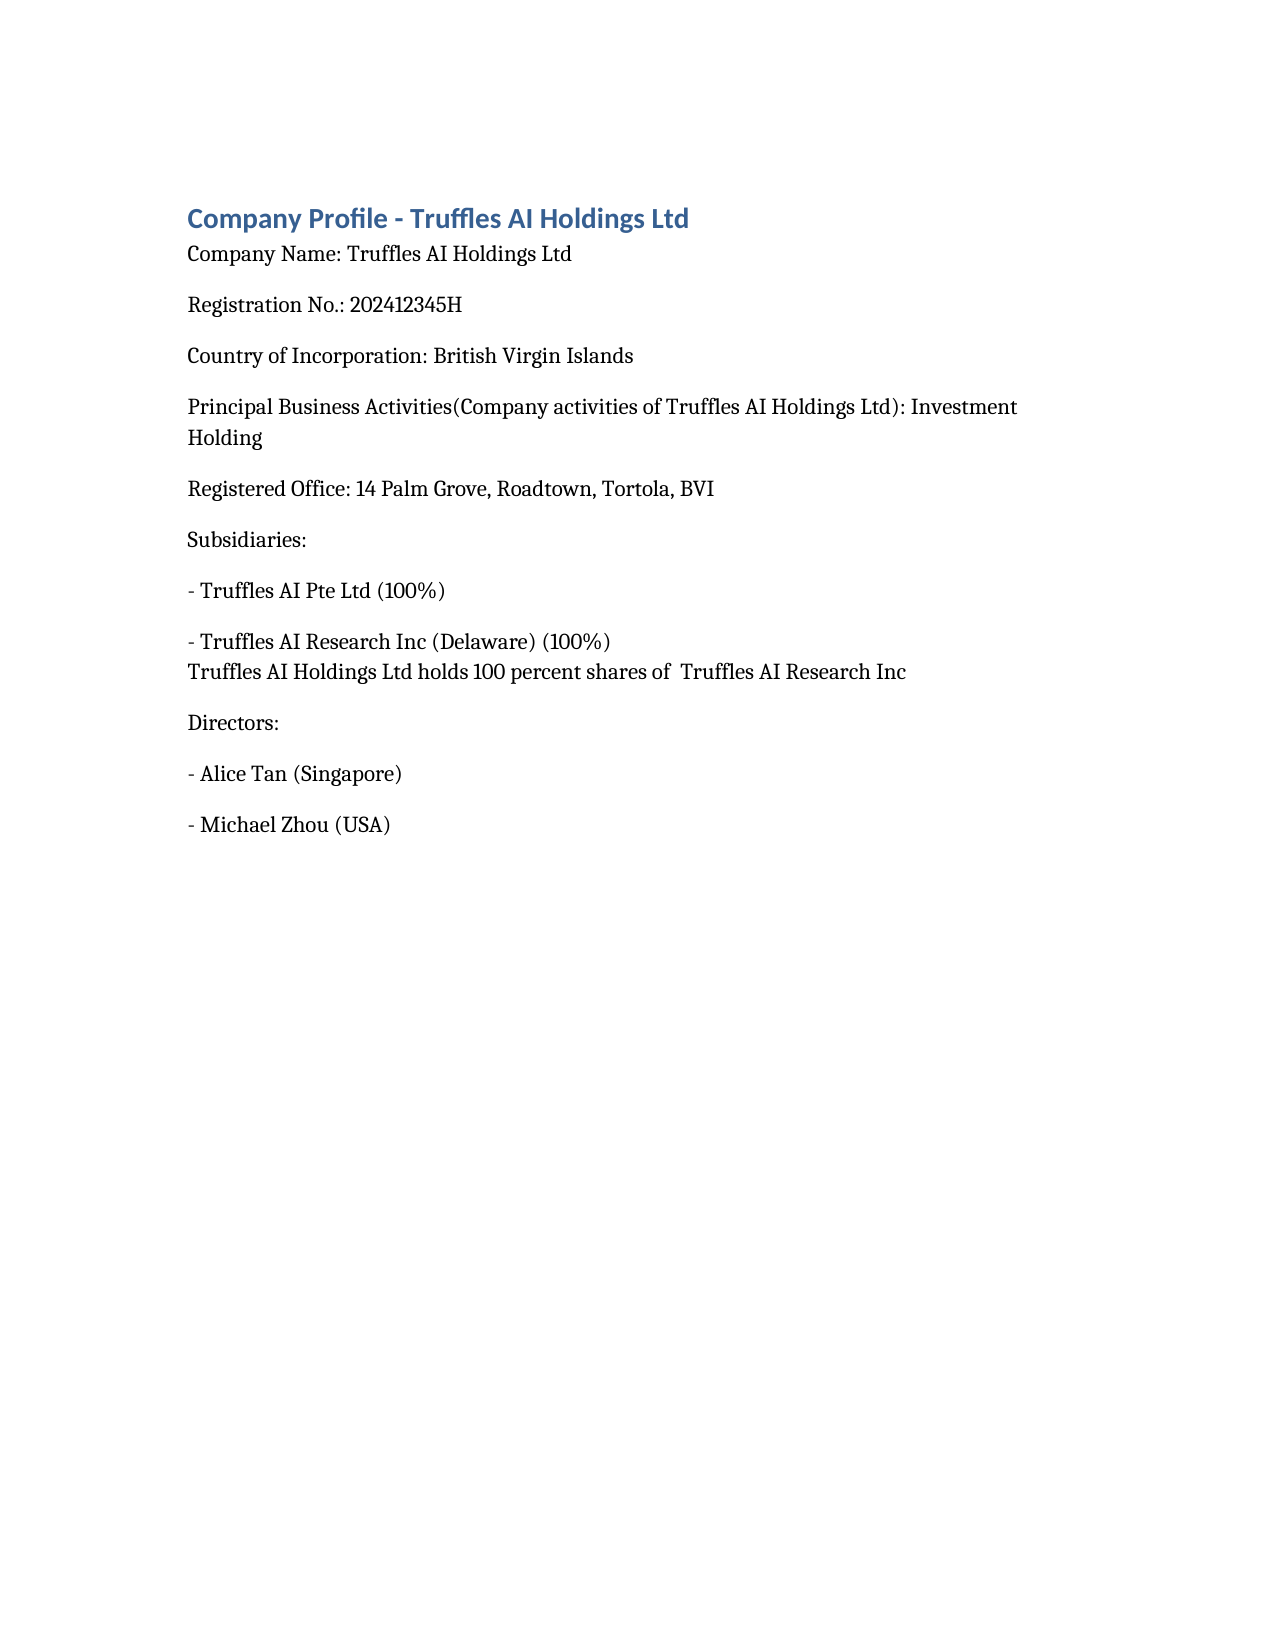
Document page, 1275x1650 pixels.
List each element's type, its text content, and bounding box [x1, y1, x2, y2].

text Country of Incorporation: British Virgin Islands [187, 343, 1087, 369]
text Registration No.: 202412345H [187, 292, 1087, 318]
text - Alice Tan (Singapore) [187, 761, 1087, 787]
text - Truffles AI Research Inc (Delaware) (100%) Truffles AI Holdings Ltd holds 100 percent shares of Truffles AI Research Inc [187, 628, 1087, 685]
text Company Name: Truffles AI Holdings Ltd [187, 241, 1087, 267]
subtitle Company Profile - Truffles AI Holdings Ltd [187, 200, 1087, 236]
text - Michael Zhou (USA) [187, 812, 1087, 838]
text - Truffles AI Pte Ltd (100%) [187, 577, 1087, 604]
text Registered Office: 14 Palm Grove, Roadtown, Tortola, BVI [187, 475, 1087, 502]
text Directors: [187, 710, 1087, 736]
text Principal Business Activities(Company activities of Truffles AI Holdings Ltd): Investment Holding [187, 394, 1087, 451]
text Subsidiaries: [187, 526, 1087, 553]
